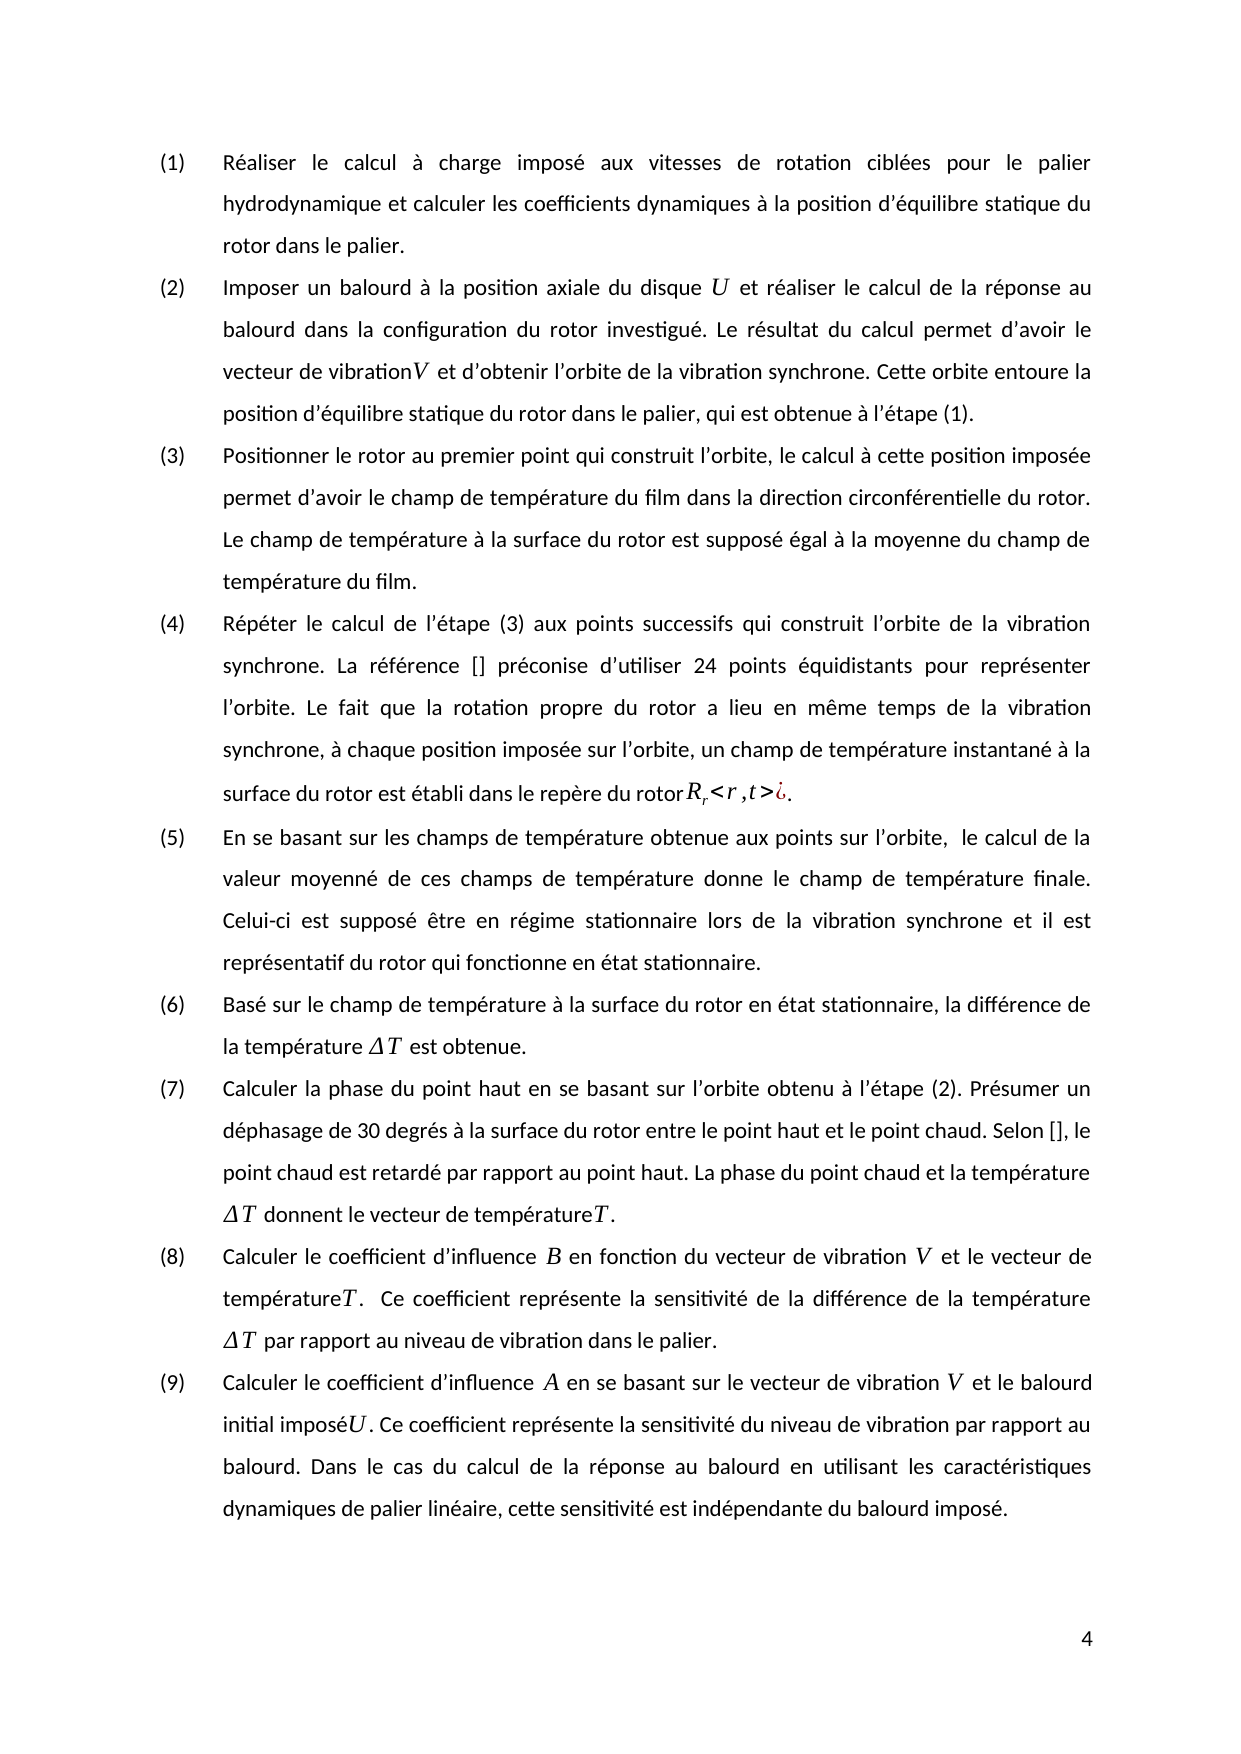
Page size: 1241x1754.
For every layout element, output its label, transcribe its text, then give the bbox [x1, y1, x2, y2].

list Positionner le rotor au premier point qui construit l’orbite, le calcul à cette position imposée permet d’avoir le champ de température du film dans la direction circonférentielle du rotor. Le champ de température à la surface du rotor est supposé égal à la moyenne du champ de température du film. [185, 441, 1093, 595]
list Calculer le coefficient d’influence en fonction du vecteur de vibration et le vecteur de température. Ce coefficient représente la sensitivité de la différence de la température par rapport au niveau de vibration dans le palier. [185, 1242, 1093, 1354]
list Répéter le calcul de l’étape (3) aux points successifs qui construit l’orbite de la vibration synchrone. La référence [] préconise d’utiliser 24 points équidistants pour représenter l’orbite. Le fait que la rotation propre du rotor a lieu en même temps de la vibration synchrone, à chaque position imposée sur l’orbite, un champ de température instantané à la surface du rotor est établi dans le repère du rotor. [185, 609, 1093, 809]
list Réaliser le calcul à charge imposé aux vitesses de rotation ciblées pour le palier hydrodynamique et calculer les coefficients dynamiques à la position d’équilibre statique du rotor dans le palier. [185, 148, 1093, 259]
list Imposer un balourd à la position axiale du disque et réaliser le calcul de la réponse au balourd dans la configuration du rotor investigué. Le résultat du calcul permet d’avoir le vecteur de vibration et d’obtenir l’orbite de la vibration synchrone. Cette orbite entoure la position d’équilibre statique du rotor dans le palier, qui est obtenue à l’étape (1). [185, 273, 1093, 427]
list Basé sur le champ de température à la surface du rotor en état stationnaire, la différence de la température est obtenue. [185, 991, 1093, 1061]
list En se basant sur les champs de température obtenue aux points sur l’orbite, le calcul de la valeur moyenné de ces champs de température donne le champ de température finale. Celui-ci est supposé être en régime stationnaire lors de la vibration synchrone et il est représentatif du rotor qui fonctionne en état stationnaire. [185, 823, 1093, 977]
list Calculer la phase du point haut en se basant sur l’orbite obtenu à l’étape (2). Présumer un déphasage de 30 degrés à la surface du rotor entre le point haut et le point chaud. Selon [], le point chaud est retardé par rapport au point haut. La phase du point chaud et la température donnent le vecteur de température. [185, 1074, 1093, 1228]
list Calculer le coefficient d’influence en se basant sur le vecteur de vibration et le balourd initial imposé. Ce coefficient représente la sensitivité du niveau de vibration par rapport au balourd. Dans le cas du calcul de la réponse au balourd en utilisant les caractéristiques dynamiques de palier linéaire, cette sensitivité est indépendante du balourd imposé. [185, 1368, 1093, 1522]
